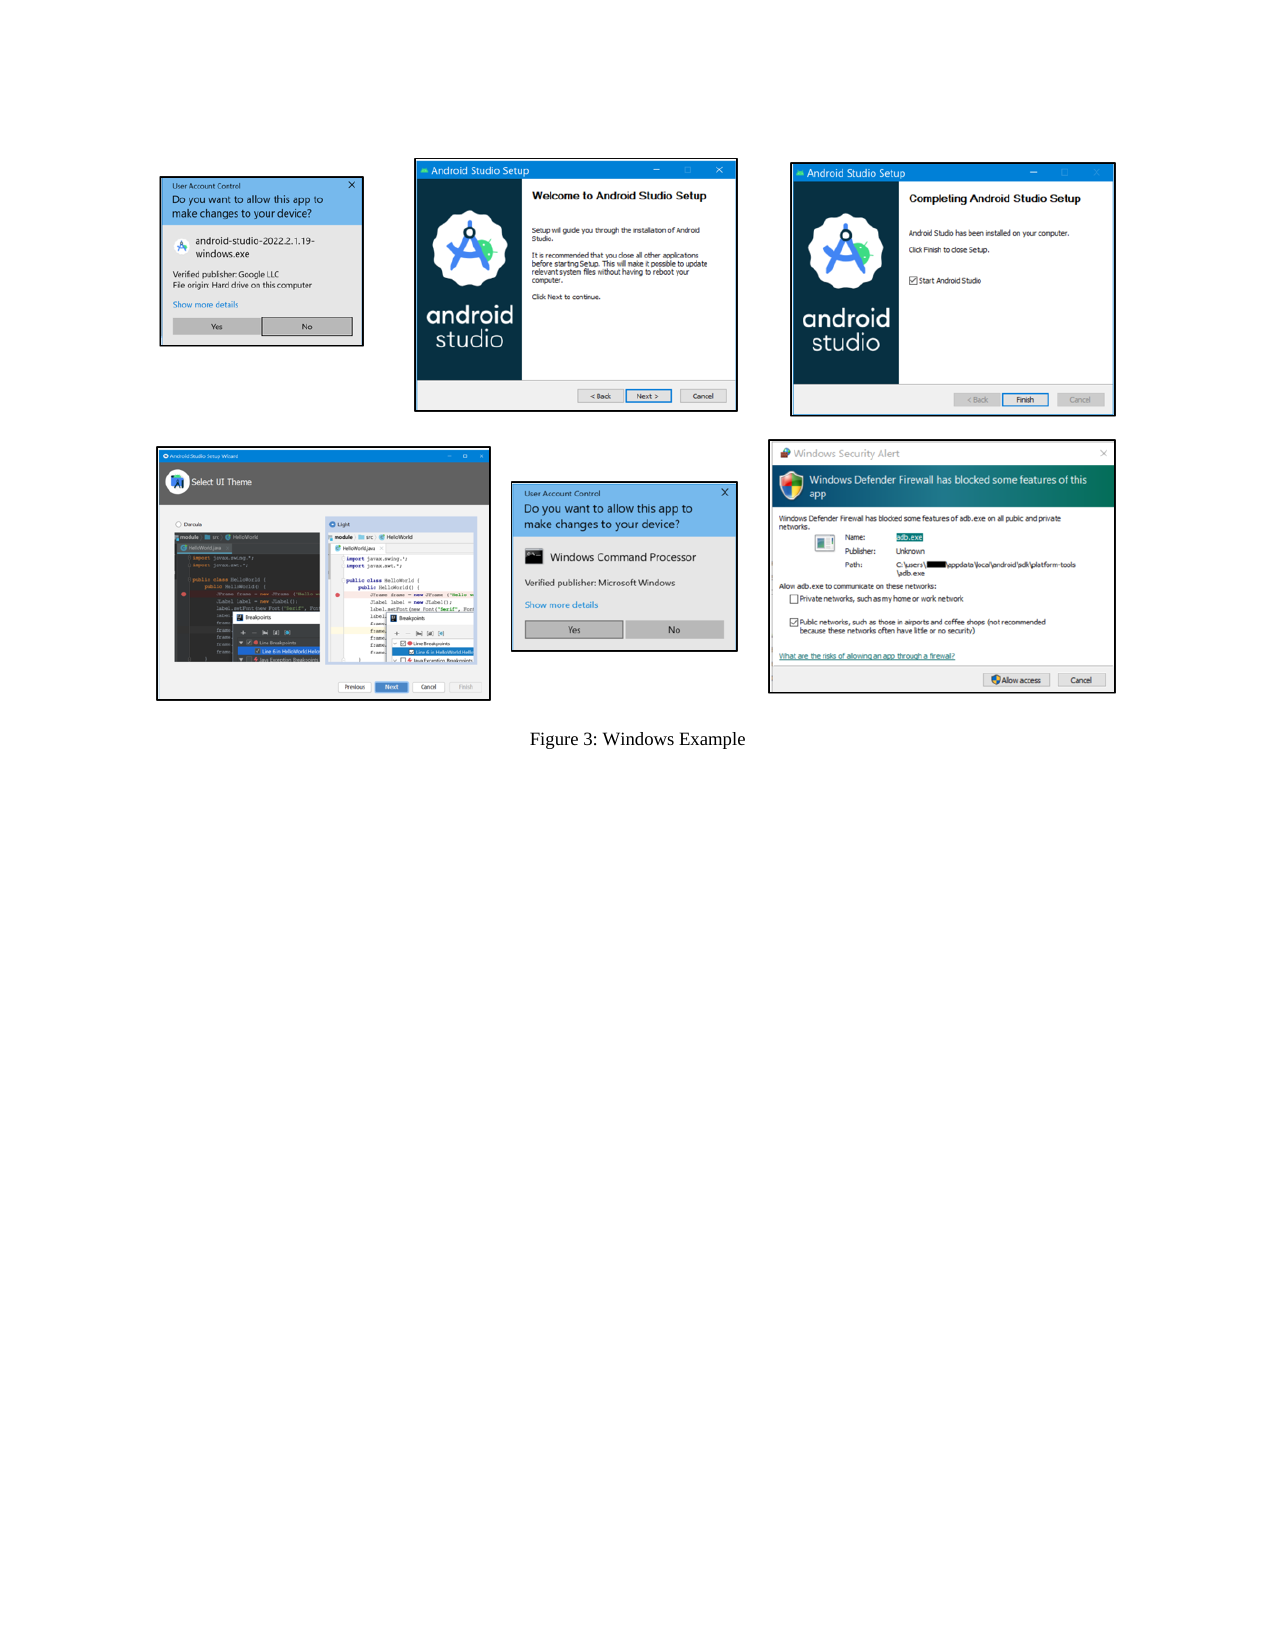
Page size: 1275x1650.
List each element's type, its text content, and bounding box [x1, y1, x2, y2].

text Figure 3: Windows Example [150, 727, 1125, 749]
picture [150, 150, 1125, 713]
